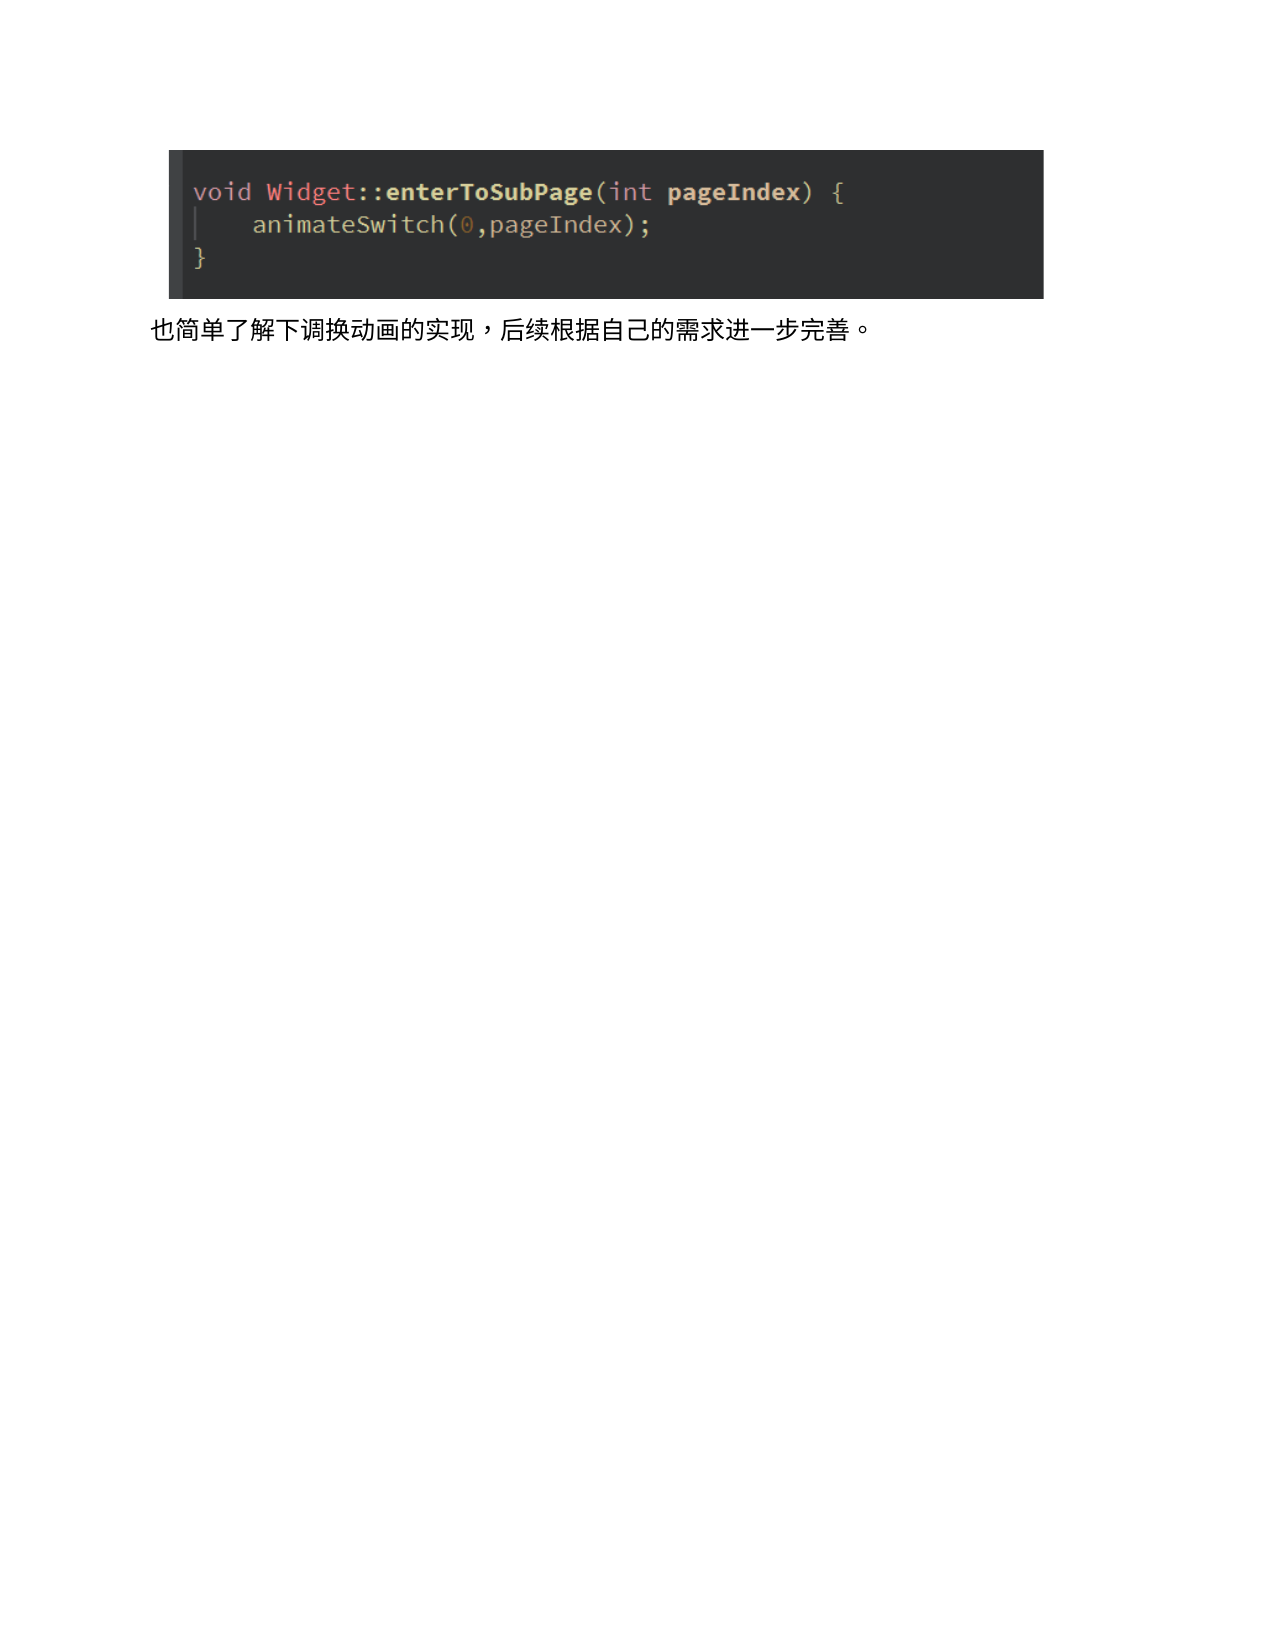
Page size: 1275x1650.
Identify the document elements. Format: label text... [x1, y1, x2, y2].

picture [168, 150, 1044, 299]
text 也简单了解下调换动画的实现，后续根据自己的需求进一步完善。 [150, 317, 1125, 346]
